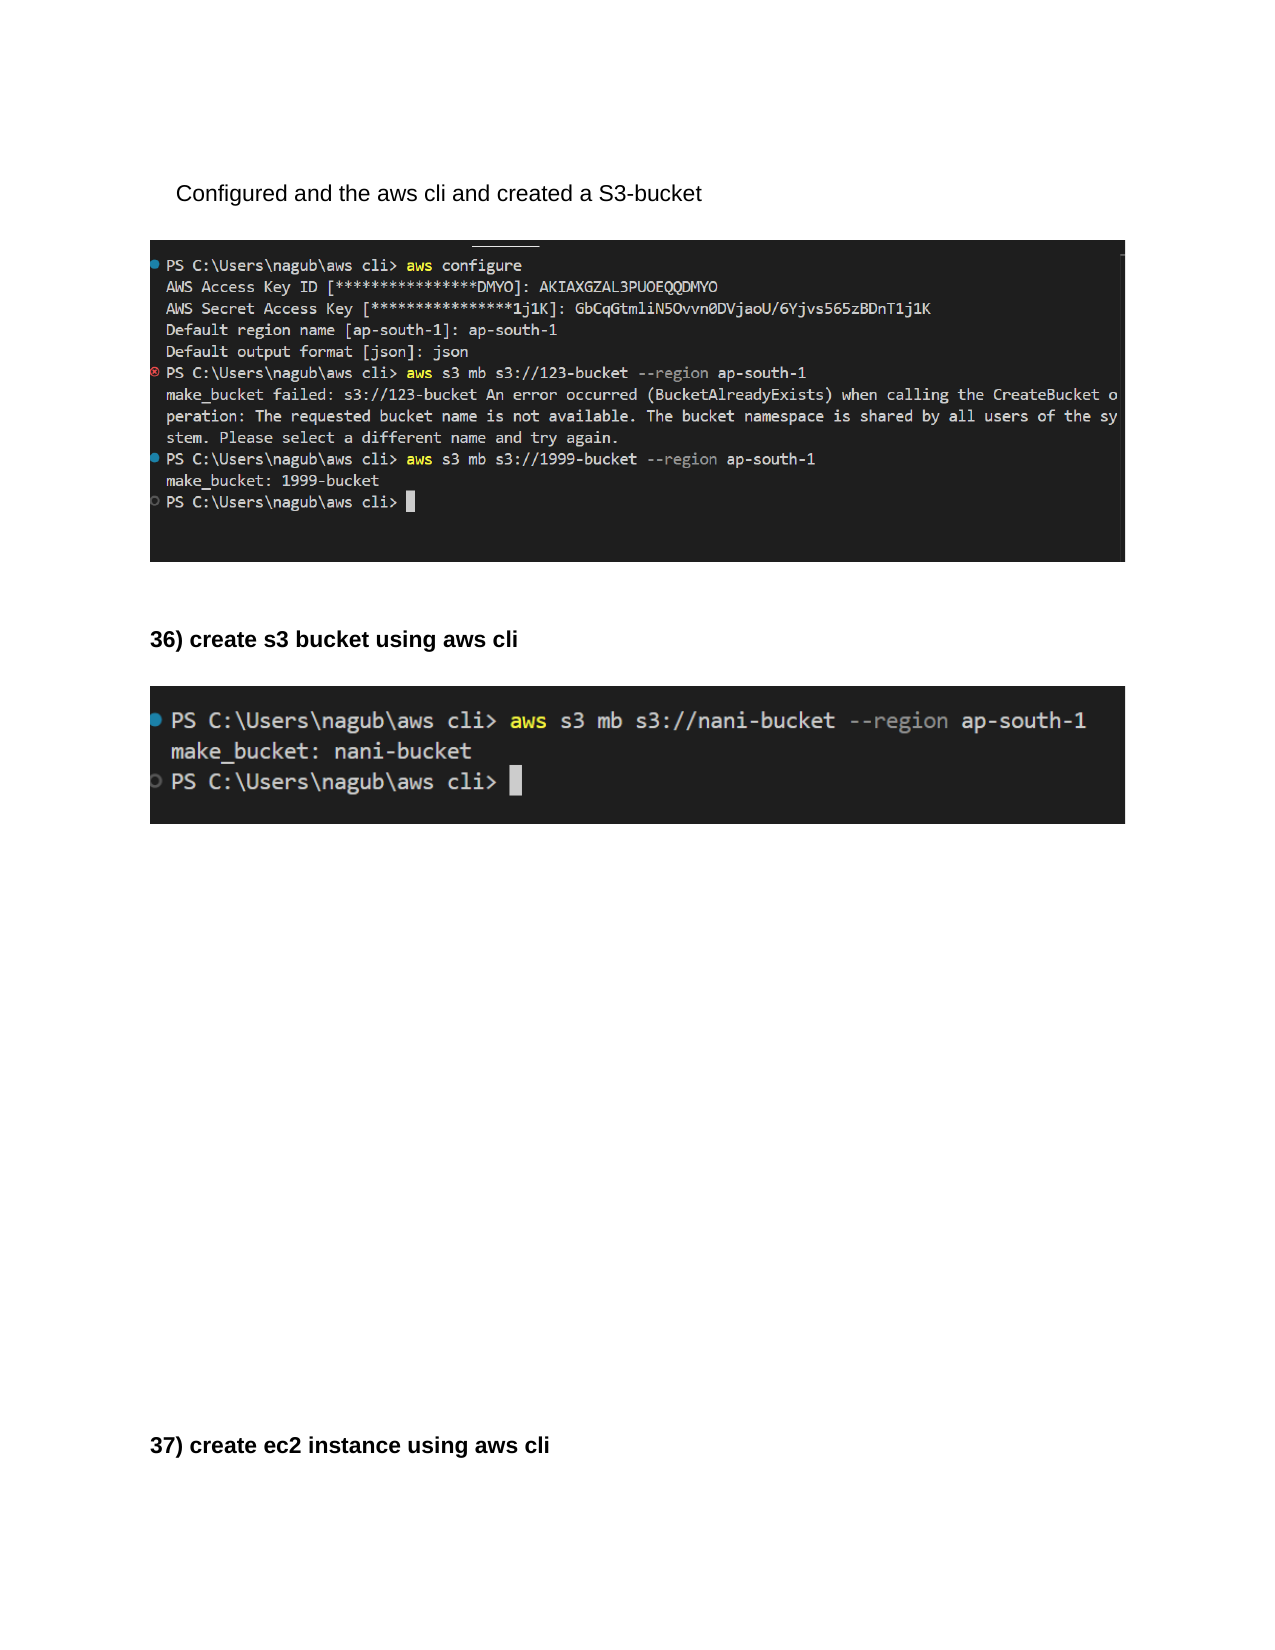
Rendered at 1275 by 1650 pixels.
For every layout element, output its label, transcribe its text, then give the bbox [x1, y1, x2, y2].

text Configured and the aws cli and created a S3-bucket [150, 180, 1125, 207]
text 37) create ec2 instance using aws cli [150, 1432, 1125, 1458]
picture [150, 686, 1125, 824]
picture [150, 240, 1125, 562]
text 36) create s3 bucket using aws cli [150, 626, 1125, 652]
